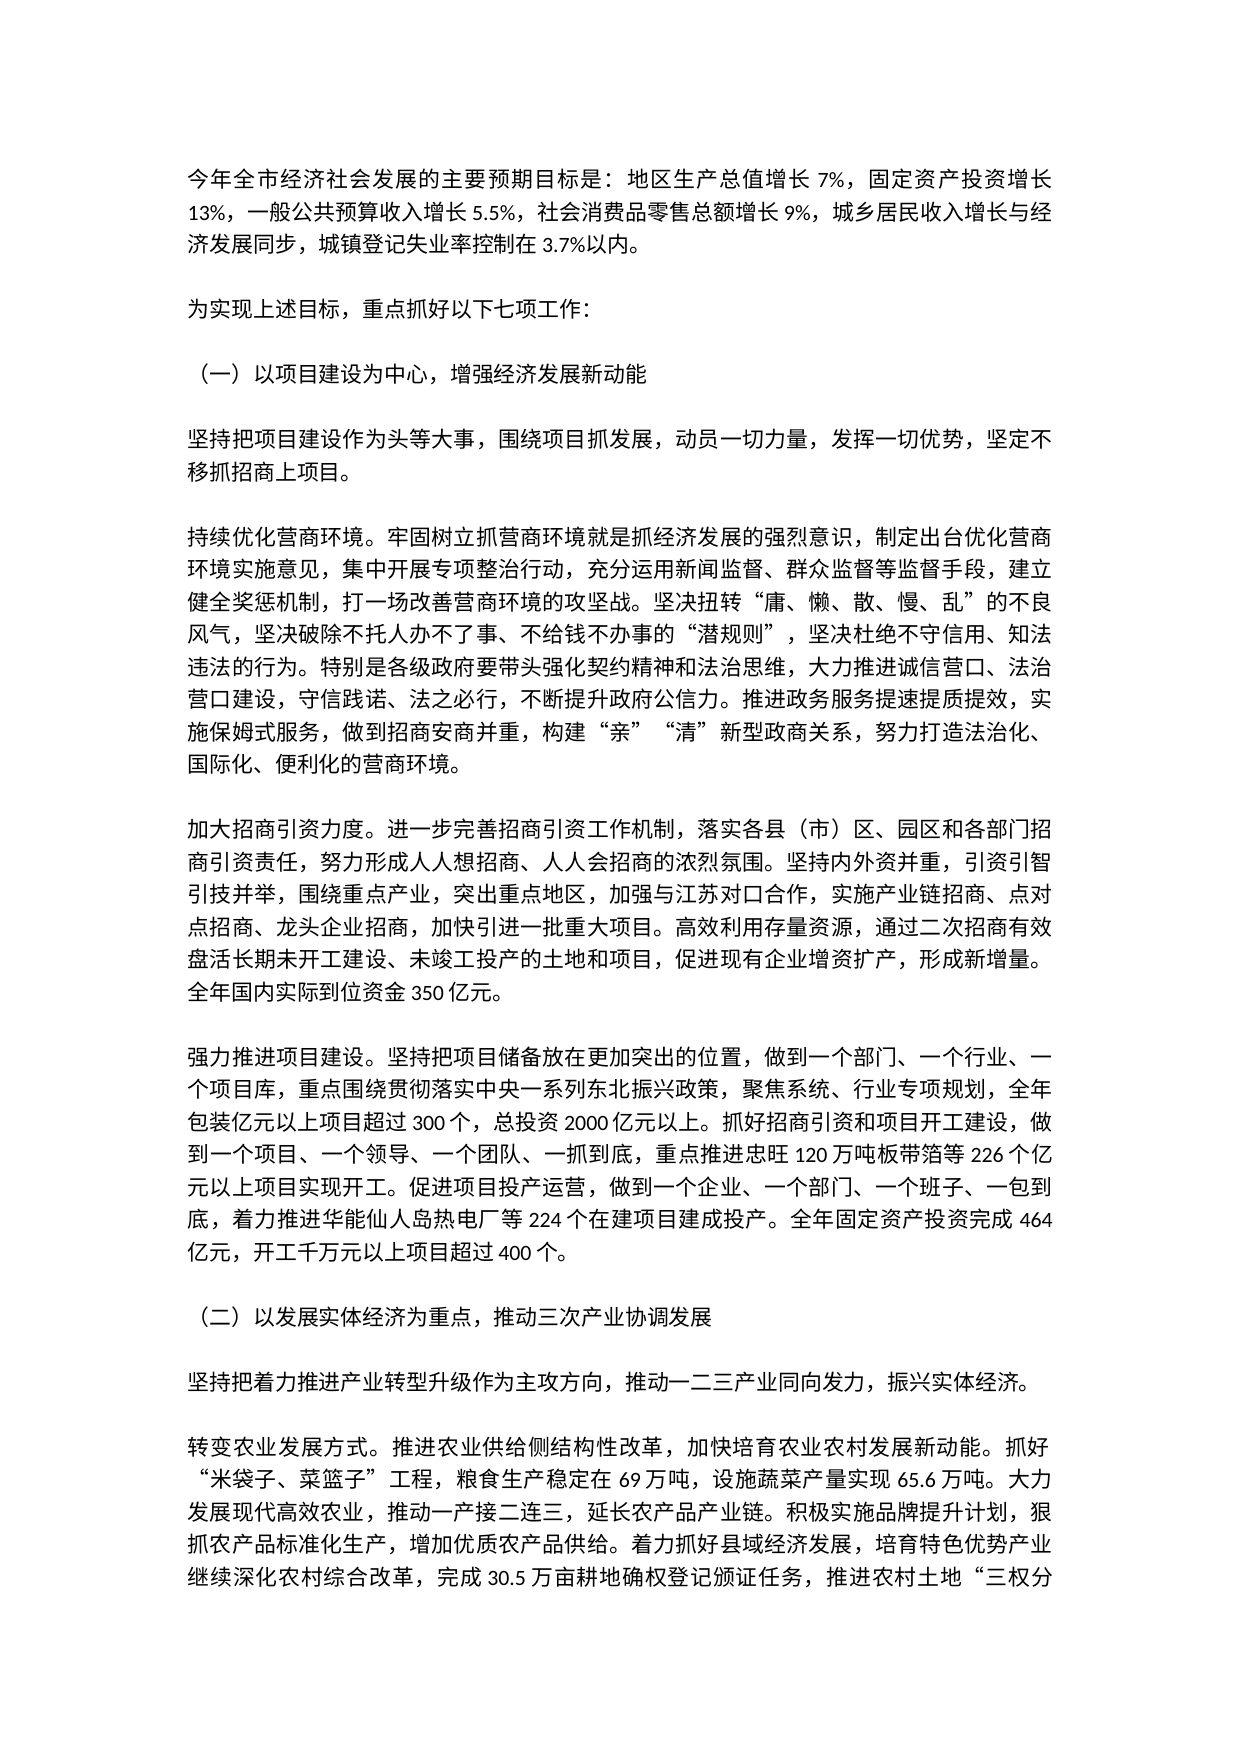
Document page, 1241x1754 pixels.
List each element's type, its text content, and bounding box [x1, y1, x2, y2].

text 今年全市经济社会发展的主要预期目标是：地区生产总值增长7%，固定资产投资增长13%，一般公共预算收入增长5.5%，社会消费品零售总额增长9%，城乡居民收入增长与经济发展同步，城镇登记失业率控制在3.7%以内。 [187, 162, 1053, 259]
text 加大招商引资力度。进一步完善招商引资工作机制，落实各县（市）区、园区和各部门招商引资责任，努力形成人人想招商、人人会招商的浓烈氛围。坚持内外资并重，引资引智引技并举，围绕重点产业，突出重点地区，加强与江苏对口合作，实施产业链招商、点对点招商、龙头企业招商，加快引进一批重大项目。高效利用存量资源，通过二次招商有效盘活长期未开工建设、未竣工投产的土地和项目，促进现有企业增资扩产，形成新增量。全年国内实际到位资金350亿元。 [187, 812, 1053, 1007]
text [187, 1429, 1053, 1592]
text （一）以项目建设为中心，增强经济发展新动能 [187, 357, 1053, 389]
text 坚持把着力推进产业转型升级作为主攻方向，推动一二三产业同向发力，振兴实体经济。 [187, 1364, 1053, 1397]
text 坚持把项目建设作为头等大事，围绕项目抓发展，动员一切力量，发挥一切优势，坚定不移抓招商上项目。 [187, 422, 1053, 487]
text 持续优化营商环境。牢固树立抓营商环境就是抓经济发展的强烈意识，制定出台优化营商环境实施意见，集中开展专项整治行动，充分运用新闻监督、群众监督等监督手段，建立健全奖惩机制，打一场改善营商环境的攻坚战。坚决扭转“庸、懒、散、慢、乱”的不良风气，坚决破除不托人办不了事、不给钱不办事的“潜规则”，坚决杜绝不守信用、知法违法的行为。特别是各级政府要带头强化契约精神和法治思维，大力推进诚信营口、法治营口建设，守信践诺、法之必行，不断提升政府公信力。推进政务服务提速提质提效，实施保姆式服务，做到招商安商并重，构建“亲”“清”新型政商关系，努力打造法治化、国际化、便利化的营商环境。 [187, 519, 1053, 779]
text 强力推进项目建设。坚持把项目储备放在更加突出的位置，做到一个部门、一个行业、一个项目库，重点围绕贯彻落实中央一系列东北振兴政策，聚焦系统、行业专项规划，全年包装亿元以上项目超过300个，总投资2000亿元以上。抓好招商引资和项目开工建设，做到一个项目、一个领导、一个团队、一抓到底，重点推进忠旺120万吨板带箔等226个亿元以上项目实现开工。促进项目投产运营，做到一个企业、一个部门、一个班子、一包到底，着力推进华能仙人岛热电厂等224个在建项目建成投产。全年固定资产投资完成464亿元，开工千万元以上项目超过400个。 [187, 1039, 1053, 1267]
text 为实现上述目标，重点抓好以下七项工作： [187, 292, 1053, 324]
text （二）以发展实体经济为重点，推动三次产业协调发展 [187, 1299, 1053, 1332]
